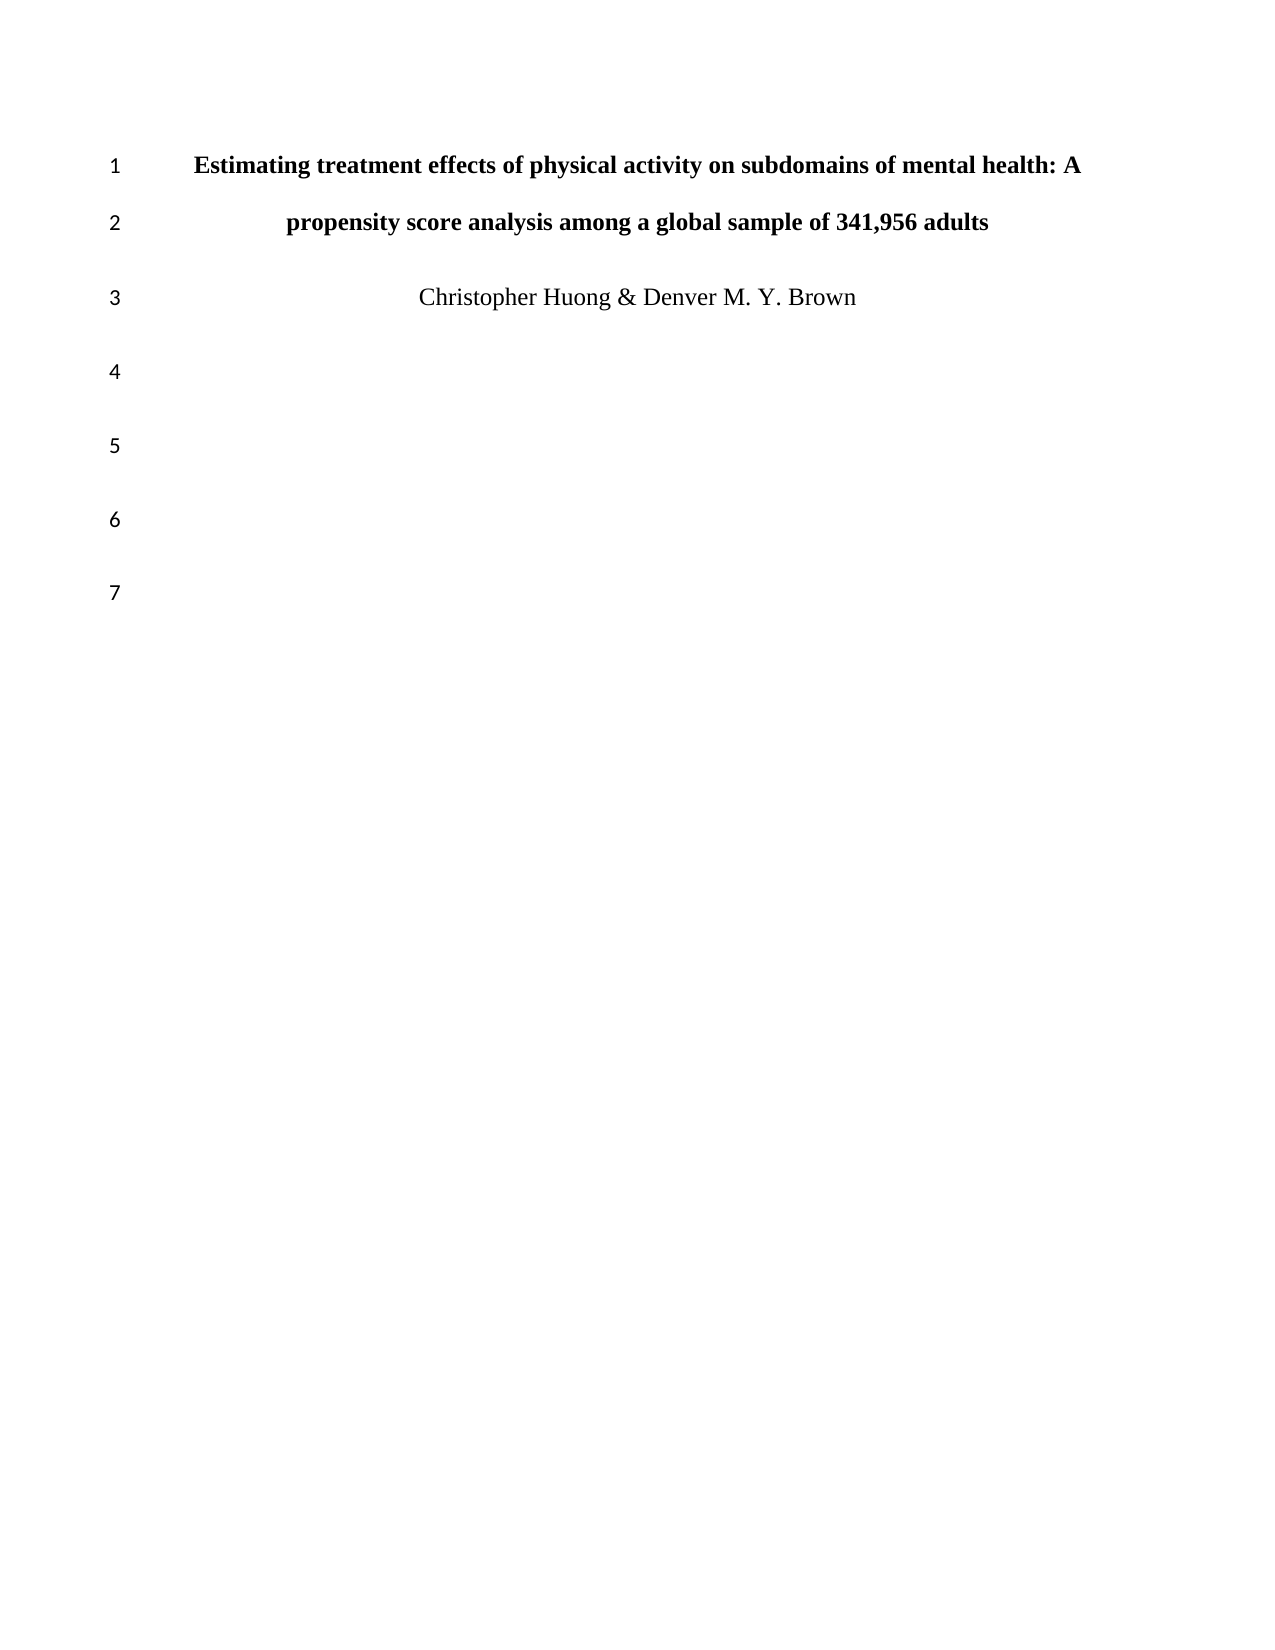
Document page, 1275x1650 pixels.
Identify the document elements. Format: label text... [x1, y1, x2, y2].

text Christopher Huong & Denver M. Y. Brown [150, 282, 1125, 310]
text Estimating treatment effects of physical activity on subdomains of mental health: A propensity score analysis among a global sample of 341,956 adults [150, 150, 1125, 236]
